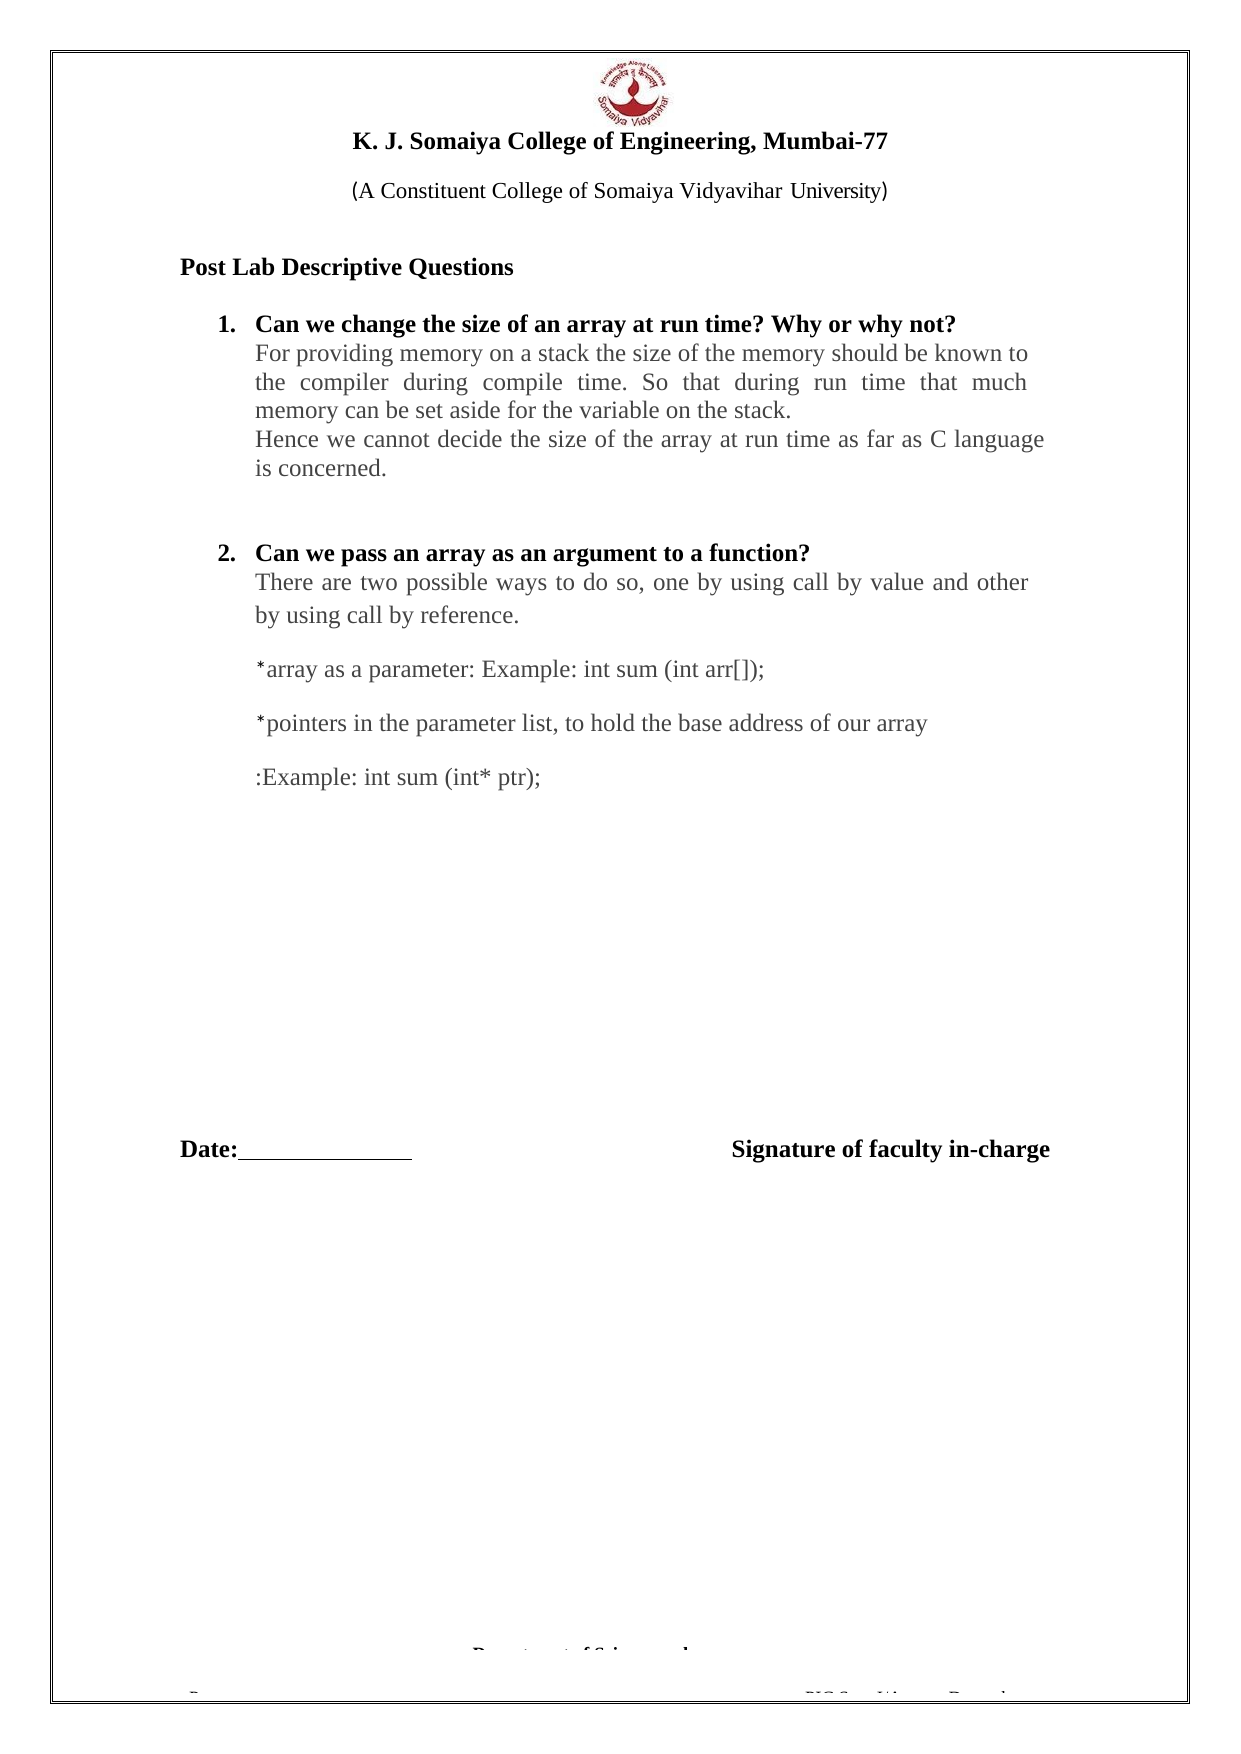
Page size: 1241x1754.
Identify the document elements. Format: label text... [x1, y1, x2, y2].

subtitle Date: Signature of faculty in-charge [180, 1134, 1107, 1163]
text There are two possible ways to do so, one by using call by value and other by using call by reference. [255, 567, 1029, 628]
text :Example: int sum (int* ptr); [255, 762, 1107, 791]
text Post Lab Descriptive Questions [180, 252, 1107, 281]
list Can we change the size of an array at run time? Why or why not? [217, 309, 1107, 338]
text For providing memory on a stack the size of the memory should be known to the compiler during compile time. So that during run time that much memory can be set aside for the variable on the stack. [255, 338, 1028, 424]
picture [592, 58, 675, 128]
text *array as a parameter: Example: int sum (int arr[]); [255, 654, 1107, 683]
text Hence we cannot decide the size of the array at run time as far as C language is concerned. [255, 424, 1044, 482]
subtitle Can we pass an array as an argument to a function? [217, 539, 1107, 567]
text *pointers in the parameter list, to hold the base address of our array [255, 708, 1107, 737]
